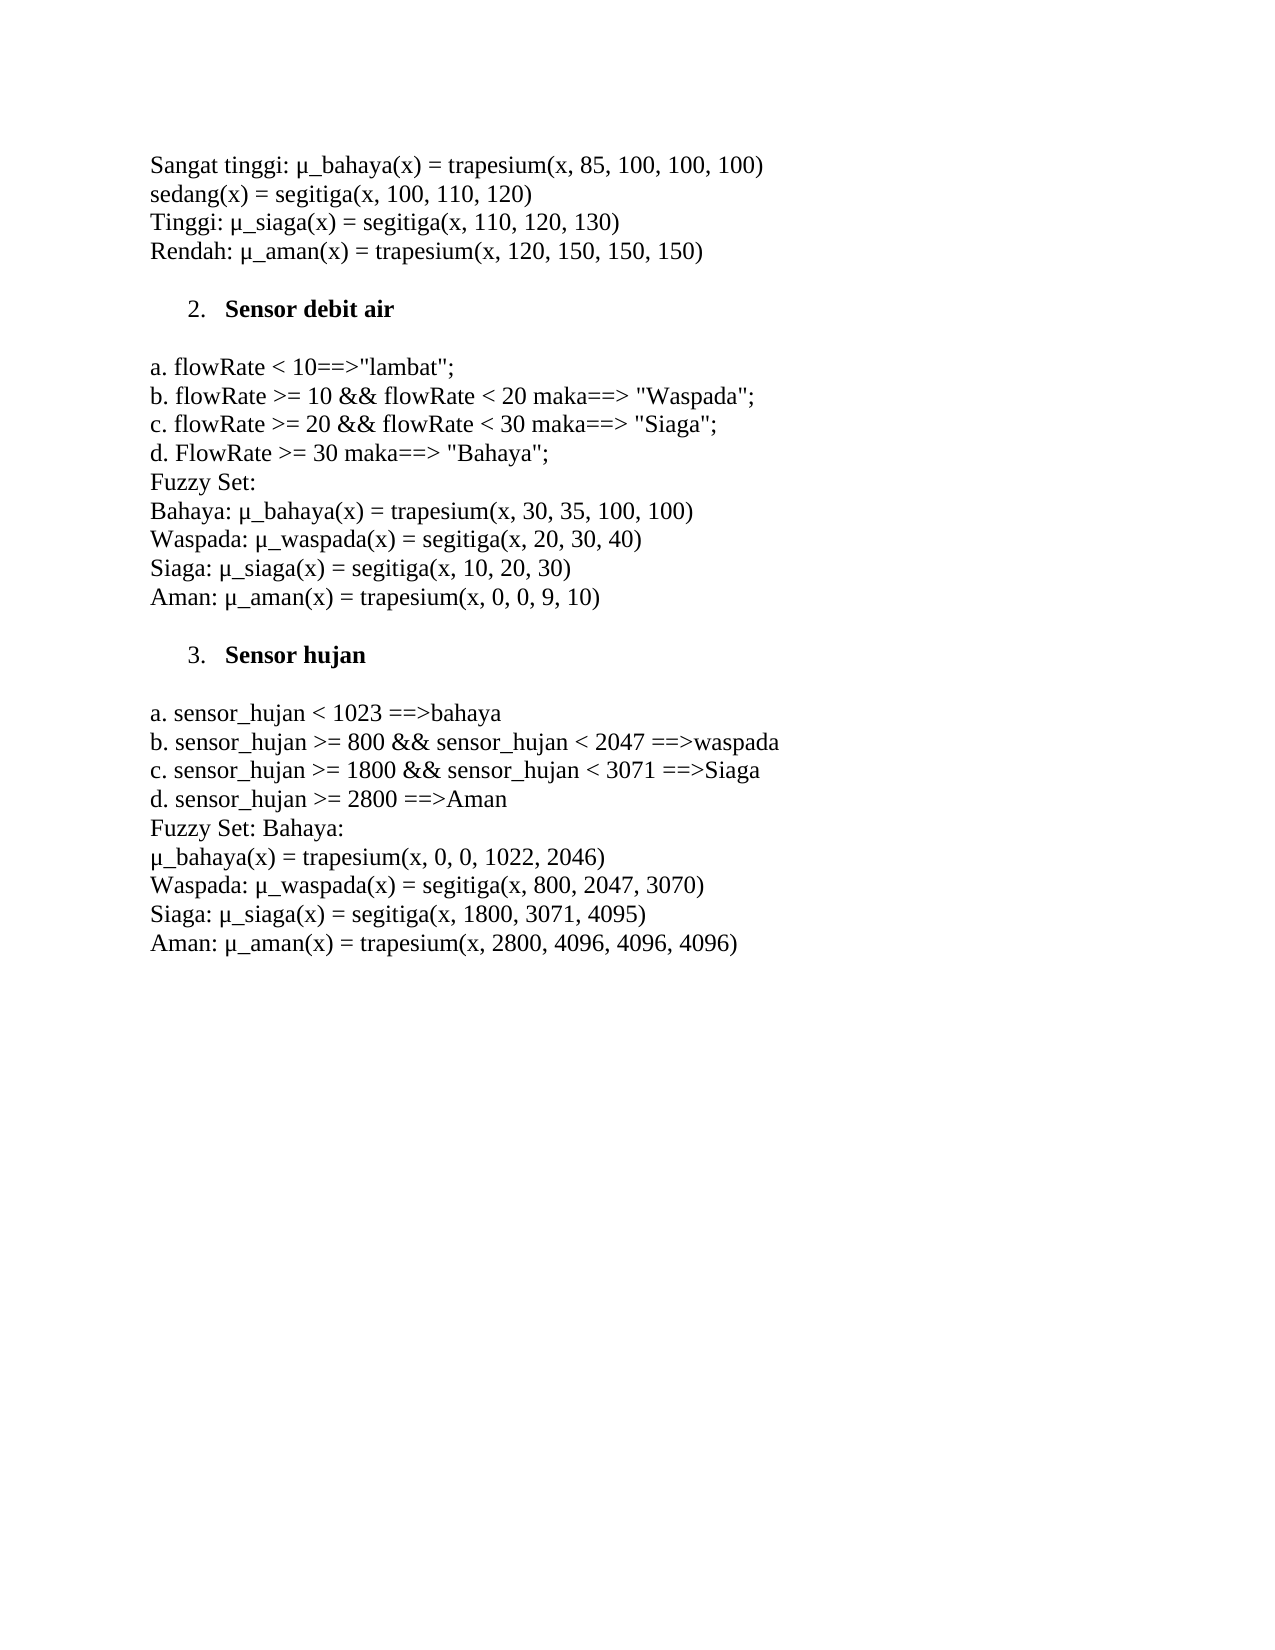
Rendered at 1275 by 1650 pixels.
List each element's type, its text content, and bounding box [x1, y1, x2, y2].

text b. flowRate >= 10 && flowRate < 20 maka==> "Waspada"; [150, 381, 1125, 409]
text a. flowRate < 10==>"lambat"; [150, 352, 1125, 381]
text c. sensor_hujan >= 1800 && sensor_hujan < 3071 ==>Siaga [150, 755, 1125, 784]
text Sangat tinggi: μ_bahaya(x) = trapesium(x, 85, 100, 100, 100) [150, 150, 1125, 179]
text Aman: μ_aman(x) = trapesium(x, 0, 0, 9, 10) [150, 582, 1125, 611]
text Siaga: μ_siaga(x) = segitiga(x, 10, 20, 30) [150, 553, 1125, 582]
text Fuzzy Set: [150, 467, 1125, 496]
text Aman: μ_aman(x) = trapesium(x, 2800, 4096, 4096, 4096) [150, 928, 1125, 957]
text Tinggi: μ_siaga(x) = segitiga(x, 110, 120, 130) [150, 207, 1125, 236]
text d. FlowRate >= 30 maka==> "Bahaya"; [150, 438, 1125, 467]
text Fuzzy Set: Bahaya: [150, 813, 1125, 842]
text b. sensor_hujan >= 800 && sensor_hujan < 2047 ==>waspada [150, 727, 1125, 755]
text Siaga: μ_siaga(x) = segitiga(x, 1800, 3071, 4095) [150, 899, 1125, 928]
text Waspada: μ_waspada(x) = segitiga(x, 20, 30, 40) [150, 524, 1125, 553]
text Bahaya: μ_bahaya(x) = trapesium(x, 30, 35, 100, 100) [150, 496, 1125, 524]
text Waspada: μ_waspada(x) = segitiga(x, 800, 2047, 3070) [150, 870, 1125, 899]
text sedang(x) = segitiga(x, 100, 110, 120) [150, 179, 1125, 207]
list Sensor debit air [187, 294, 1125, 323]
text Rendah: μ_aman(x) = trapesium(x, 120, 150, 150, 150) [150, 236, 1125, 265]
list Sensor hujan [187, 640, 1125, 669]
text μ_bahaya(x) = trapesium(x, 0, 0, 1022, 2046) [150, 842, 1125, 870]
text a. sensor_hujan < 1023 ==>bahaya [150, 698, 1125, 727]
text d. sensor_hujan >= 2800 ==>Aman [150, 784, 1125, 813]
text c. flowRate >= 20 && flowRate < 30 maka==> "Siaga"; [150, 409, 1125, 438]
